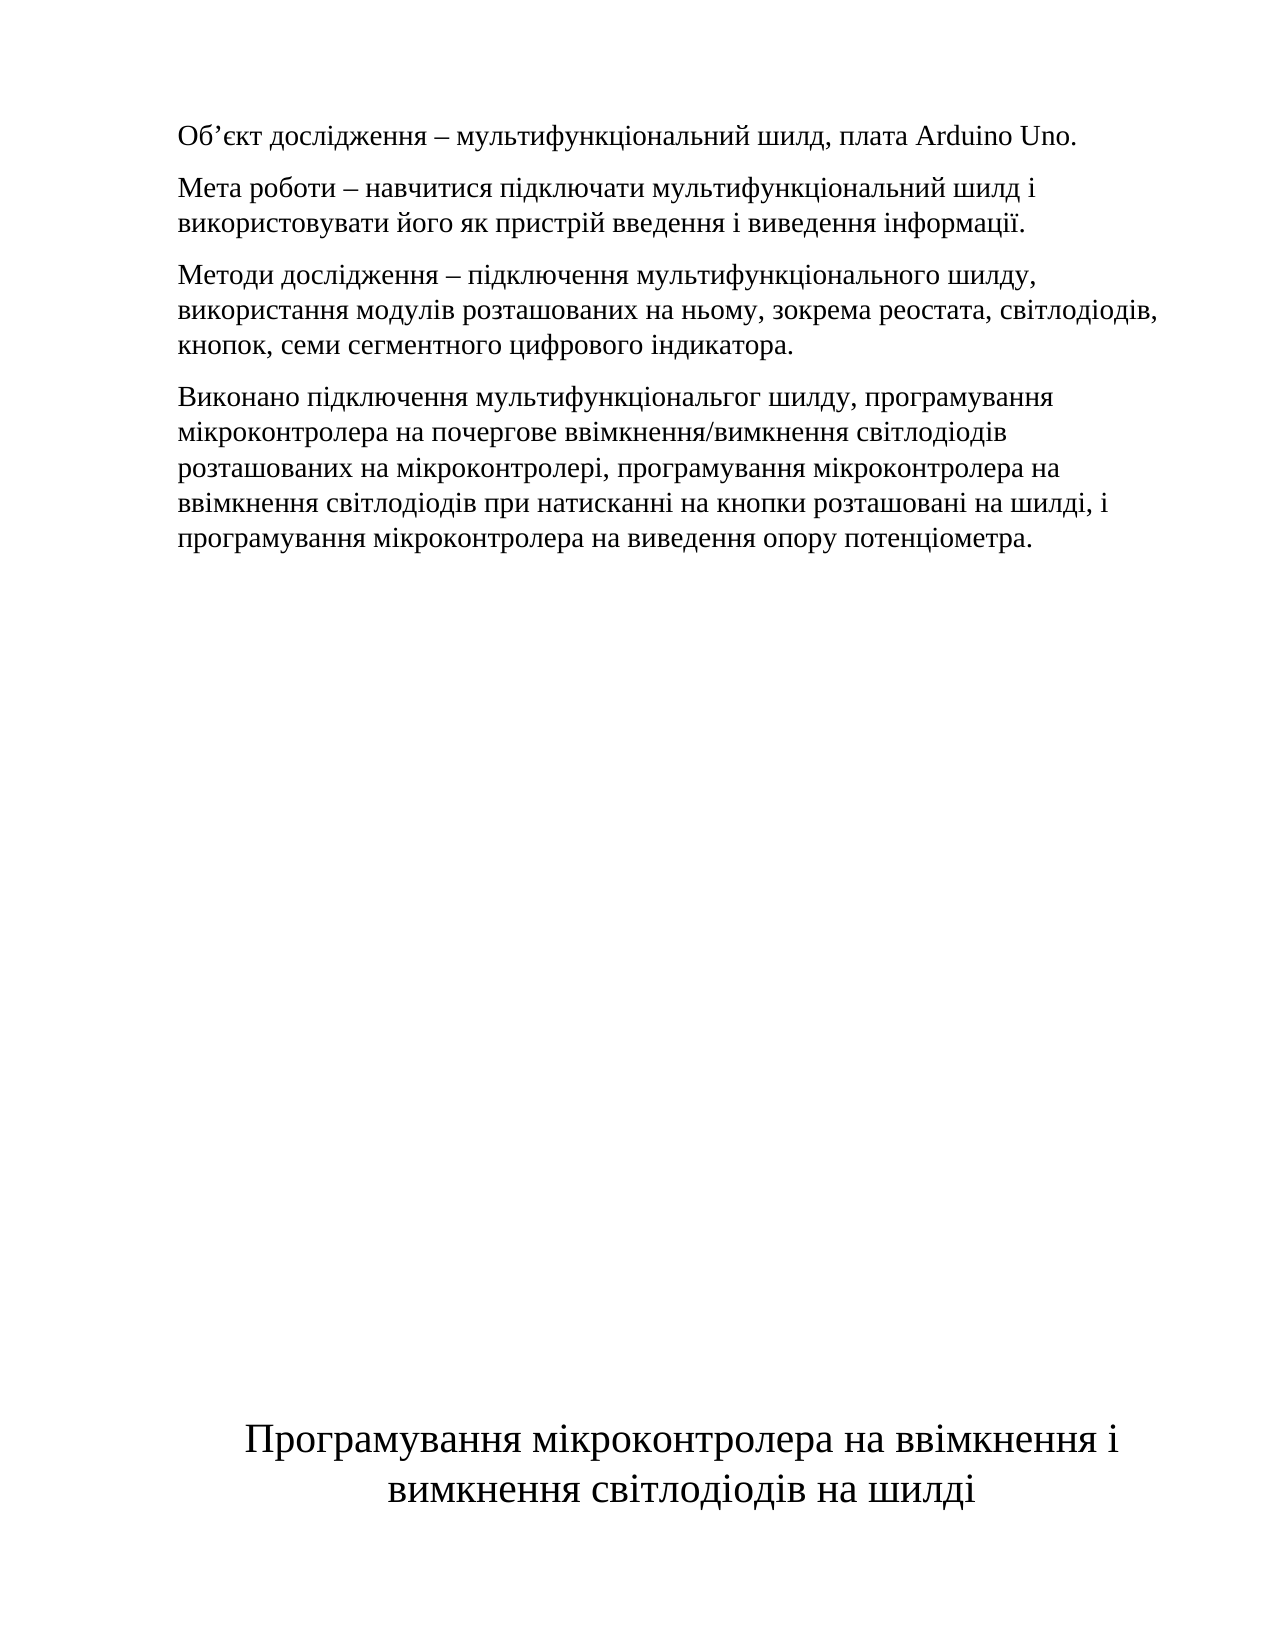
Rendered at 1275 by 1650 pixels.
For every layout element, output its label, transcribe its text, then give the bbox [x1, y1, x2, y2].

text Програмування мікроконтролера на ввімкнення і вимкнення світлодіодів на шилді [177, 1413, 1186, 1511]
text Мета роботи – навчитися підключати мультифункціональний шилд і використовувати його як пристрій введення і виведення інформації. [177, 170, 1186, 239]
text Виконано підключення мультифункціональгог шилду, програмування мікроконтролера на почергове ввімкнення/вимкнення світлодіодів розташованих на мікроконтролері, програмування мікроконтролера на ввімкнення світлодіодів при натисканні на кнопки розташовані на шилді, і програмування мікроконтролера на виведення опору потенціометра. [177, 379, 1186, 554]
text Методи дослідження – підключення мультифункціонального шилду, використання модулів розташованих на ньому, зокрема реостата, світлодіодів, кнопок, семи сегментного цифрового індикатора. [177, 257, 1186, 361]
text Об’єкт дослідження – мультифункціональний шилд, плата Arduino Uno. [177, 118, 1186, 152]
